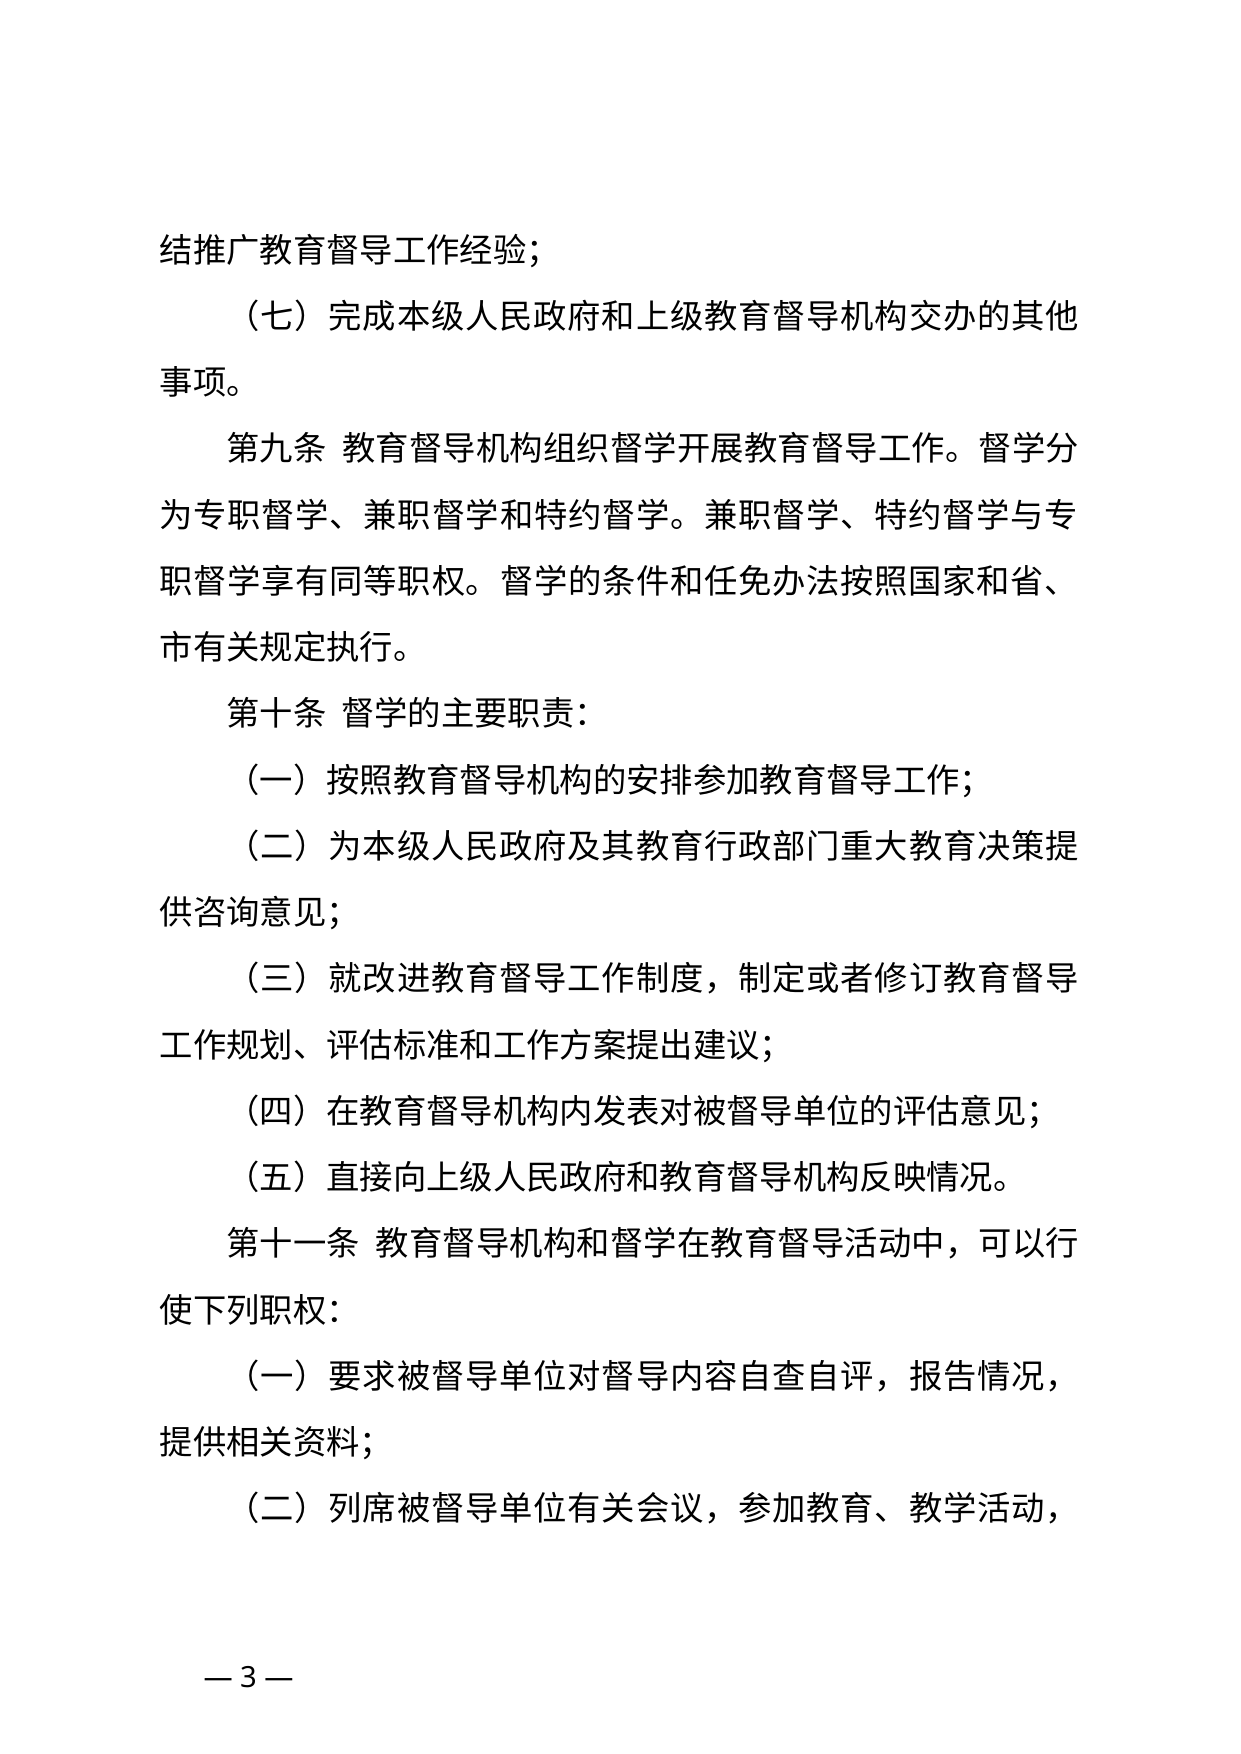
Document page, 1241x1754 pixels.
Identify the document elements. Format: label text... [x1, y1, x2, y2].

text （七）完成本级人民政府和上级教育督导机构交办的其他事项。 [159, 281, 1081, 413]
text 第九条 教育督导机构组织督学开展教育督导工作。督学分为专职督学、兼职督学和特约督学。兼职督学、特约督学与专职督学享有同等职权。督学的条件和任免办法按照国家和省、市有关规定执行。 [159, 413, 1081, 678]
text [159, 1473, 1081, 1539]
text （四）在教育督导机构内发表对被督导单位的评估意见； [159, 1076, 1081, 1142]
text （一）按照教育督导机构的安排参加教育督导工作； [159, 744, 1081, 811]
text （五）直接向上级人民政府和教育督导机构反映情况。 [159, 1142, 1081, 1208]
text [159, 214, 1081, 281]
text （一）要求被督导单位对督导内容自查自评，报告情况，提供相关资料； [159, 1341, 1081, 1473]
text （三）就改进教育督导工作制度，制定或者修订教育督导工作规划、评估标准和工作方案提出建议； [159, 943, 1081, 1076]
text （二）为本级人民政府及其教育行政部门重大教育决策提供咨询意见； [159, 811, 1081, 943]
text 第十条 督学的主要职责： [159, 678, 1081, 744]
text 第十一条 教育督导机构和督学在教育督导活动中，可以行使下列职权： [159, 1208, 1081, 1341]
